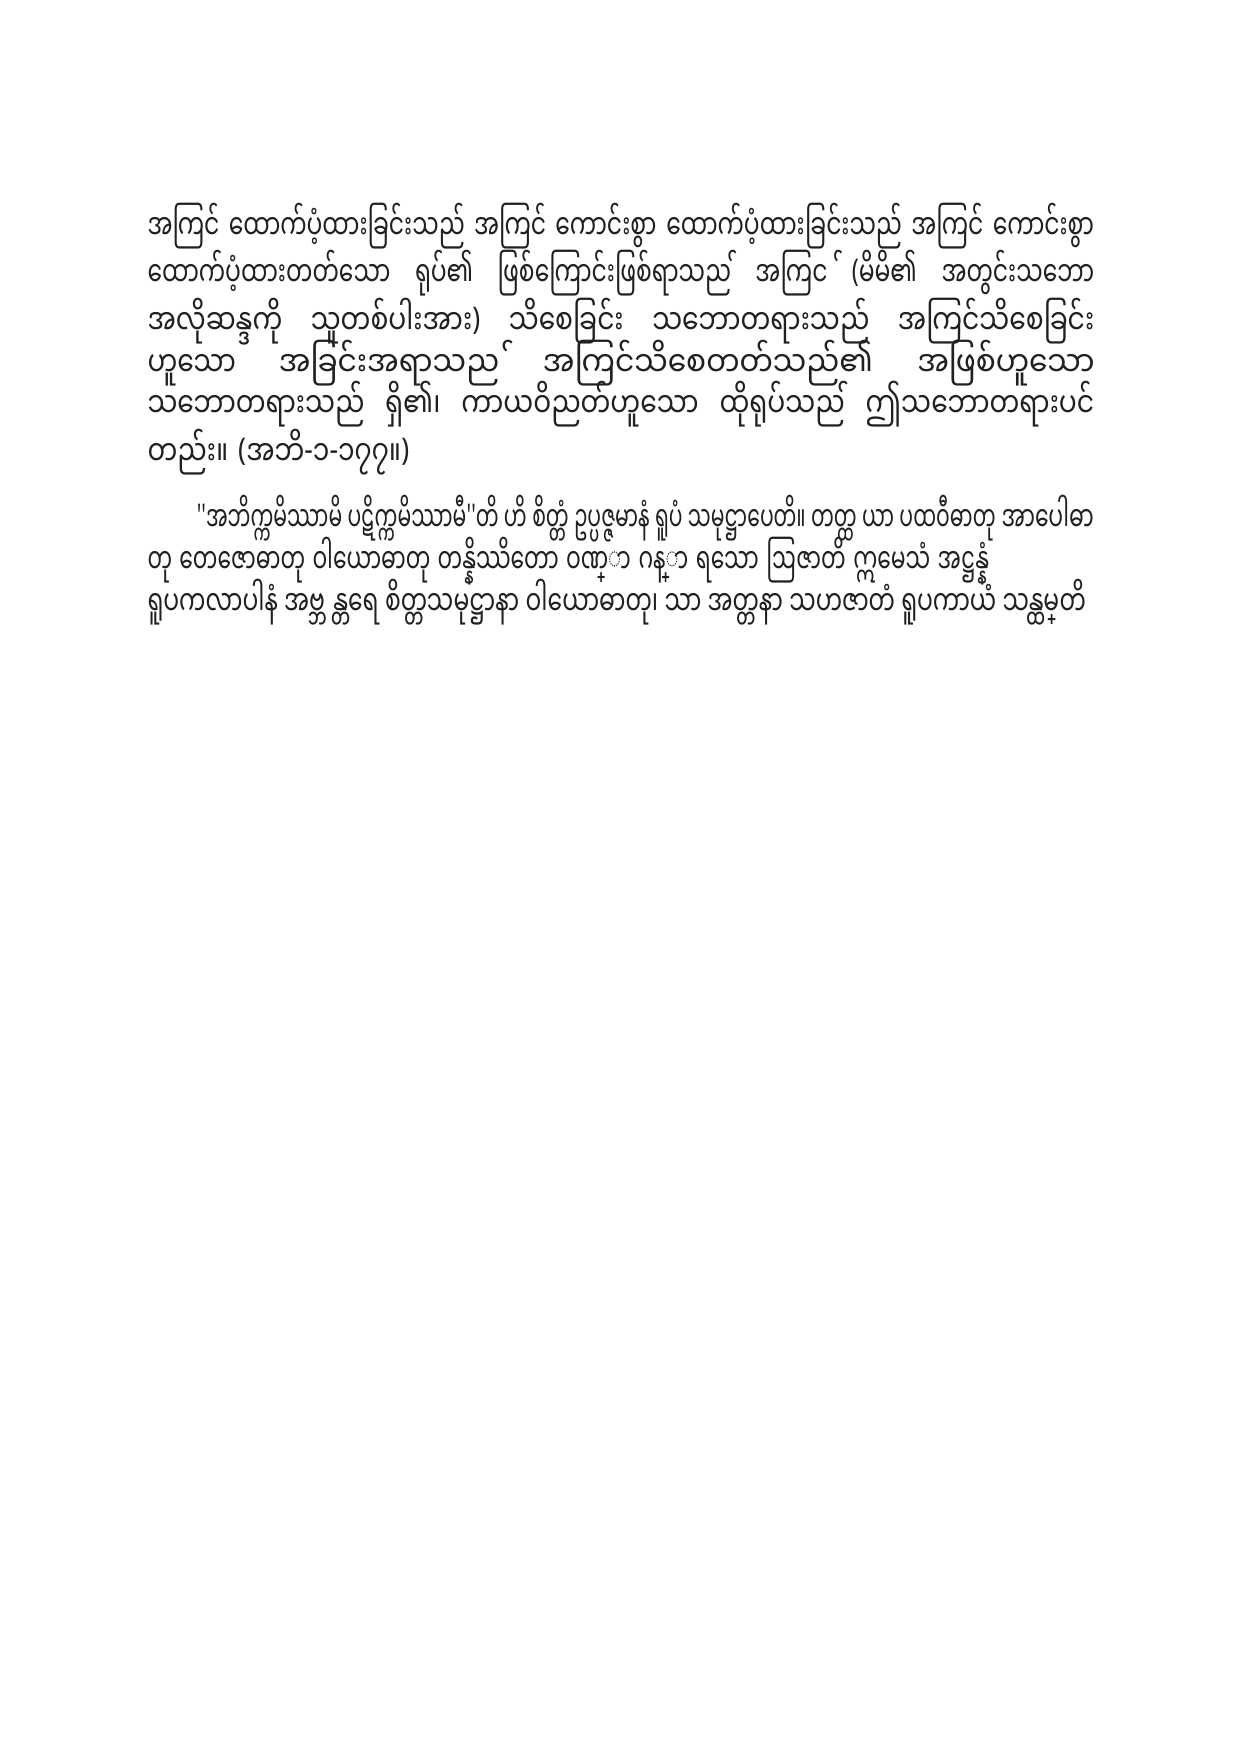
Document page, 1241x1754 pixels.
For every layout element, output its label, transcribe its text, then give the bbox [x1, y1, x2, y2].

text ရူပကလာပါနံ အဗ္ဘ န္တရေ စိတ္တသမုဋ္ဌာနာ ဝါယောဓာတု၊ သာ အတ္တနာ သဟဇာတံ ရူပကာယံ သန္ထမ္ဘေတိ [147, 582, 1107, 623]
text ''အဘိက္ကမိဿာမိ ပဋိက္ကမိဿာမီ''တိ ဟိ စိတ္တံ ဥပ္ပဇ္ဇမာနံ ရူပံ သမုဋ္ဌာပေတိ။ တတ္ထ ယာ ပထဝီဓာတု အာပေါဓာတု တေဇောဓာတု ဝါယောဓာတု တန္နိဿိတော ဝဏ္ဏော ဂန္ဓော ရသော ဩဇာတိ ဣမေသံ အဋ္ဌန္နံ [147, 493, 1093, 581]
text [147, 206, 1094, 473]
